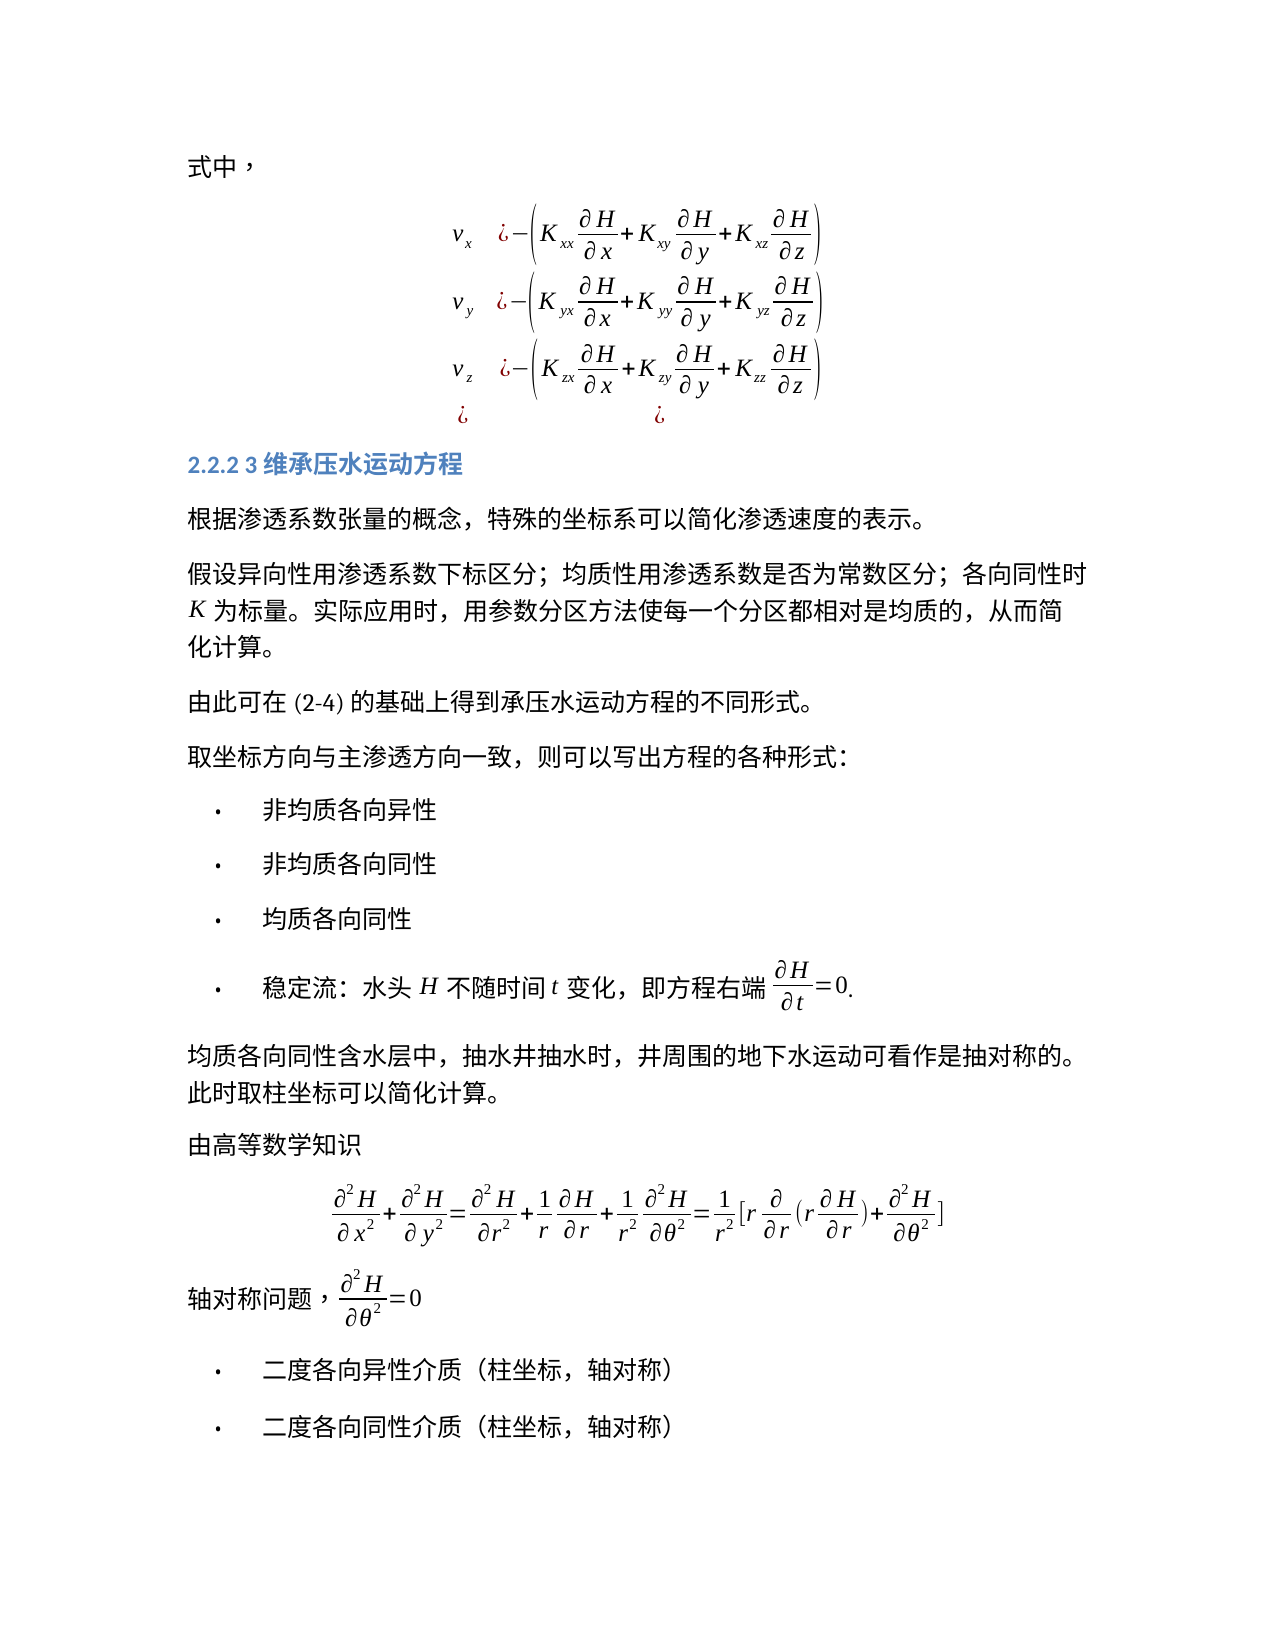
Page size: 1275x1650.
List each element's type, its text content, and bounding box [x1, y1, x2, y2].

text 假设异向性用渗透系数下标区分；均质性用渗透系数是否为常数区分；各向同性时 为标量。实际应用时，用参数分区方法使每一个分区都相对是均质的，从而简化计算。 [187, 555, 1087, 663]
text 均质各向同性含水层中，抽水井抽水时，井周围的地下水运动可看作是抽对称的。此时取柱坐标可以简化计算。 [187, 1037, 1087, 1109]
list 非均质各向异性 [212, 792, 1087, 826]
text 由此可在 (2-4) 的基础上得到承压水运动方程的不同形式。 [187, 682, 1087, 718]
text 轴对称问题， [187, 1266, 1087, 1332]
subtitle 2.2.2 3 维承压水运动方程 [187, 445, 1087, 481]
list 二度各向异性介质（柱坐标，轴对称） [212, 1350, 1087, 1387]
text 式中， [187, 150, 1087, 184]
list 非均质各向同性 [212, 847, 1087, 881]
list 稳定流：水头 不随时间 变化，即方程右端 . [212, 957, 1087, 1016]
text 取坐标方向与主渗透方向一致，则可以写出方程的各种形式： [187, 737, 1087, 773]
list 二度各向同性介质（柱坐标，轴对称） [212, 1407, 1087, 1444]
text 根据渗透系数张量的概念，特殊的坐标系可以简化渗透速度的表示。 [187, 500, 1087, 536]
list 均质各向同性 [212, 902, 1087, 936]
text 由高等数学知识 [187, 1128, 1087, 1162]
